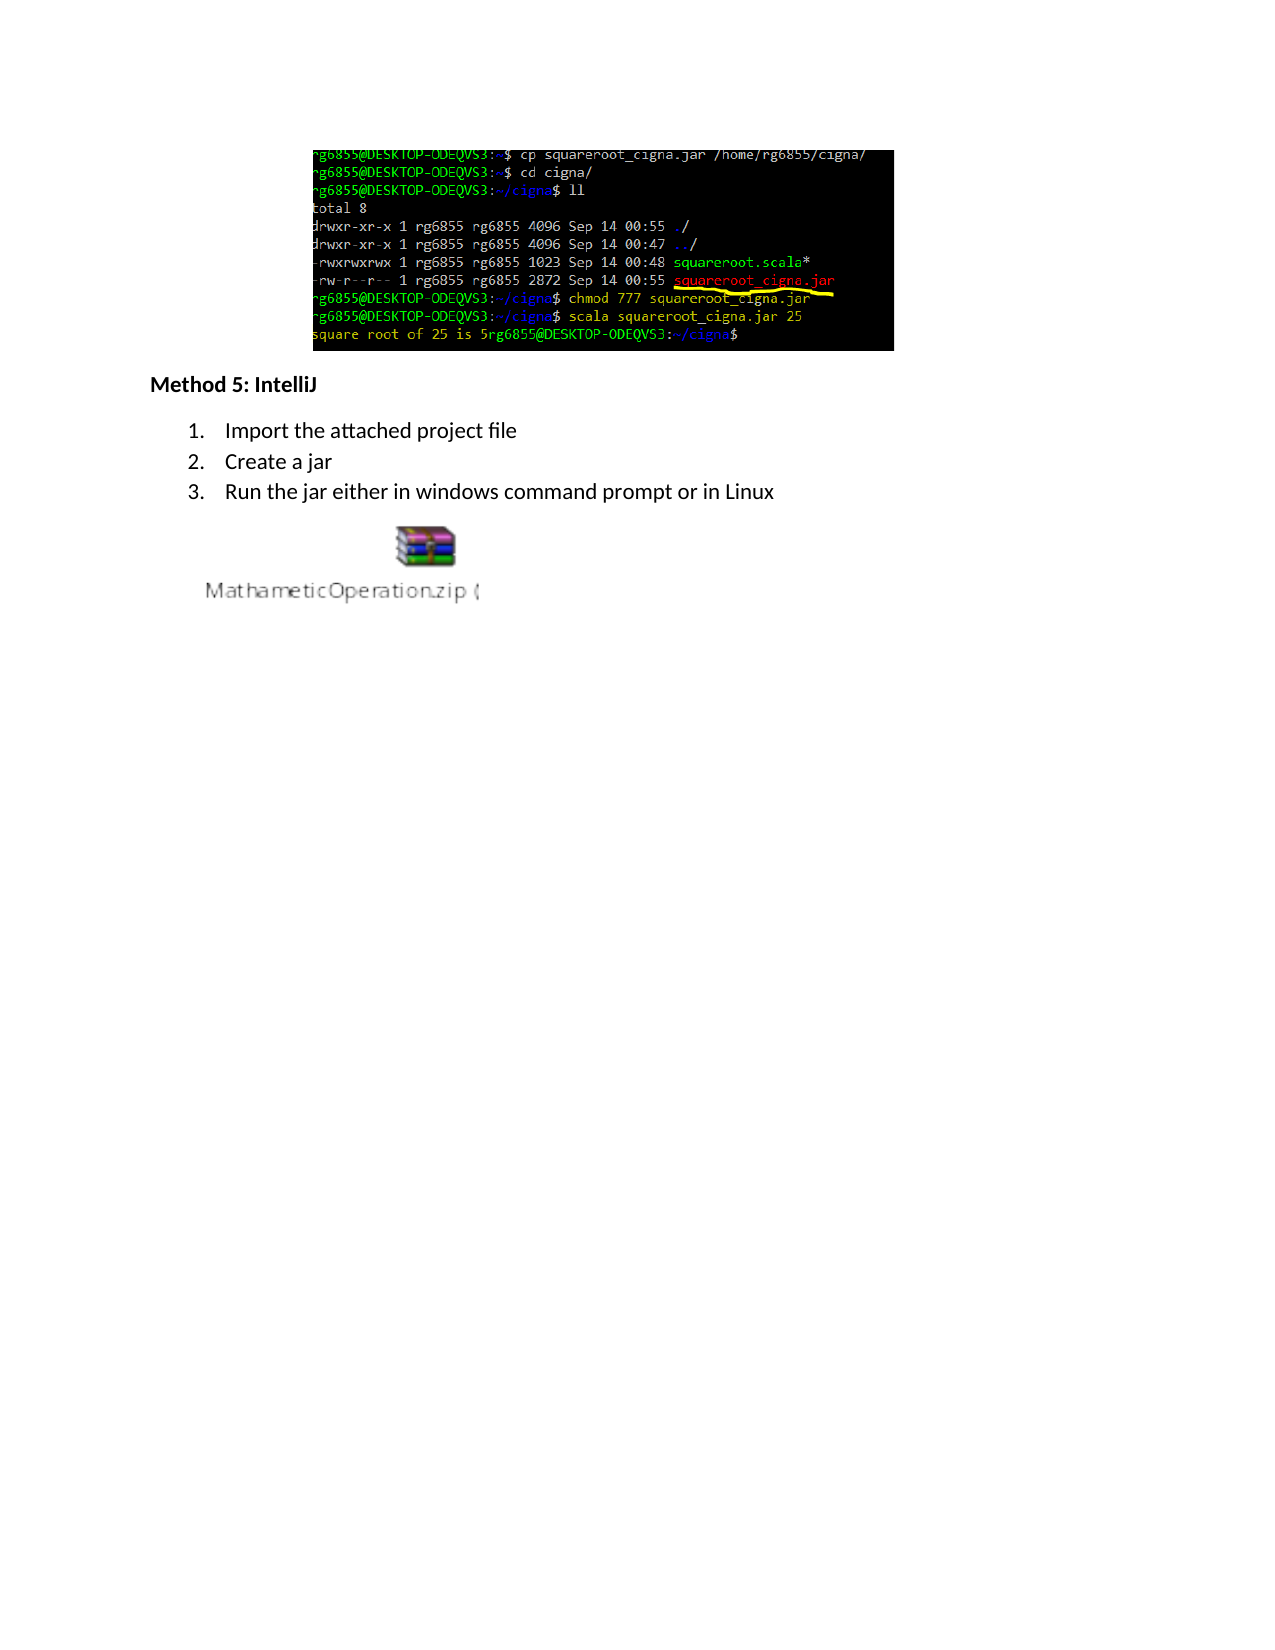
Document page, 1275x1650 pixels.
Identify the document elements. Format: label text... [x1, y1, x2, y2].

list Import the attached project file [187, 417, 1125, 445]
list Run the jar either in windows command prompt or in Linux [187, 477, 1125, 505]
picture [312, 150, 895, 351]
list Create a jar [187, 447, 1125, 475]
text Method 5: IntelliJ [150, 370, 1125, 398]
